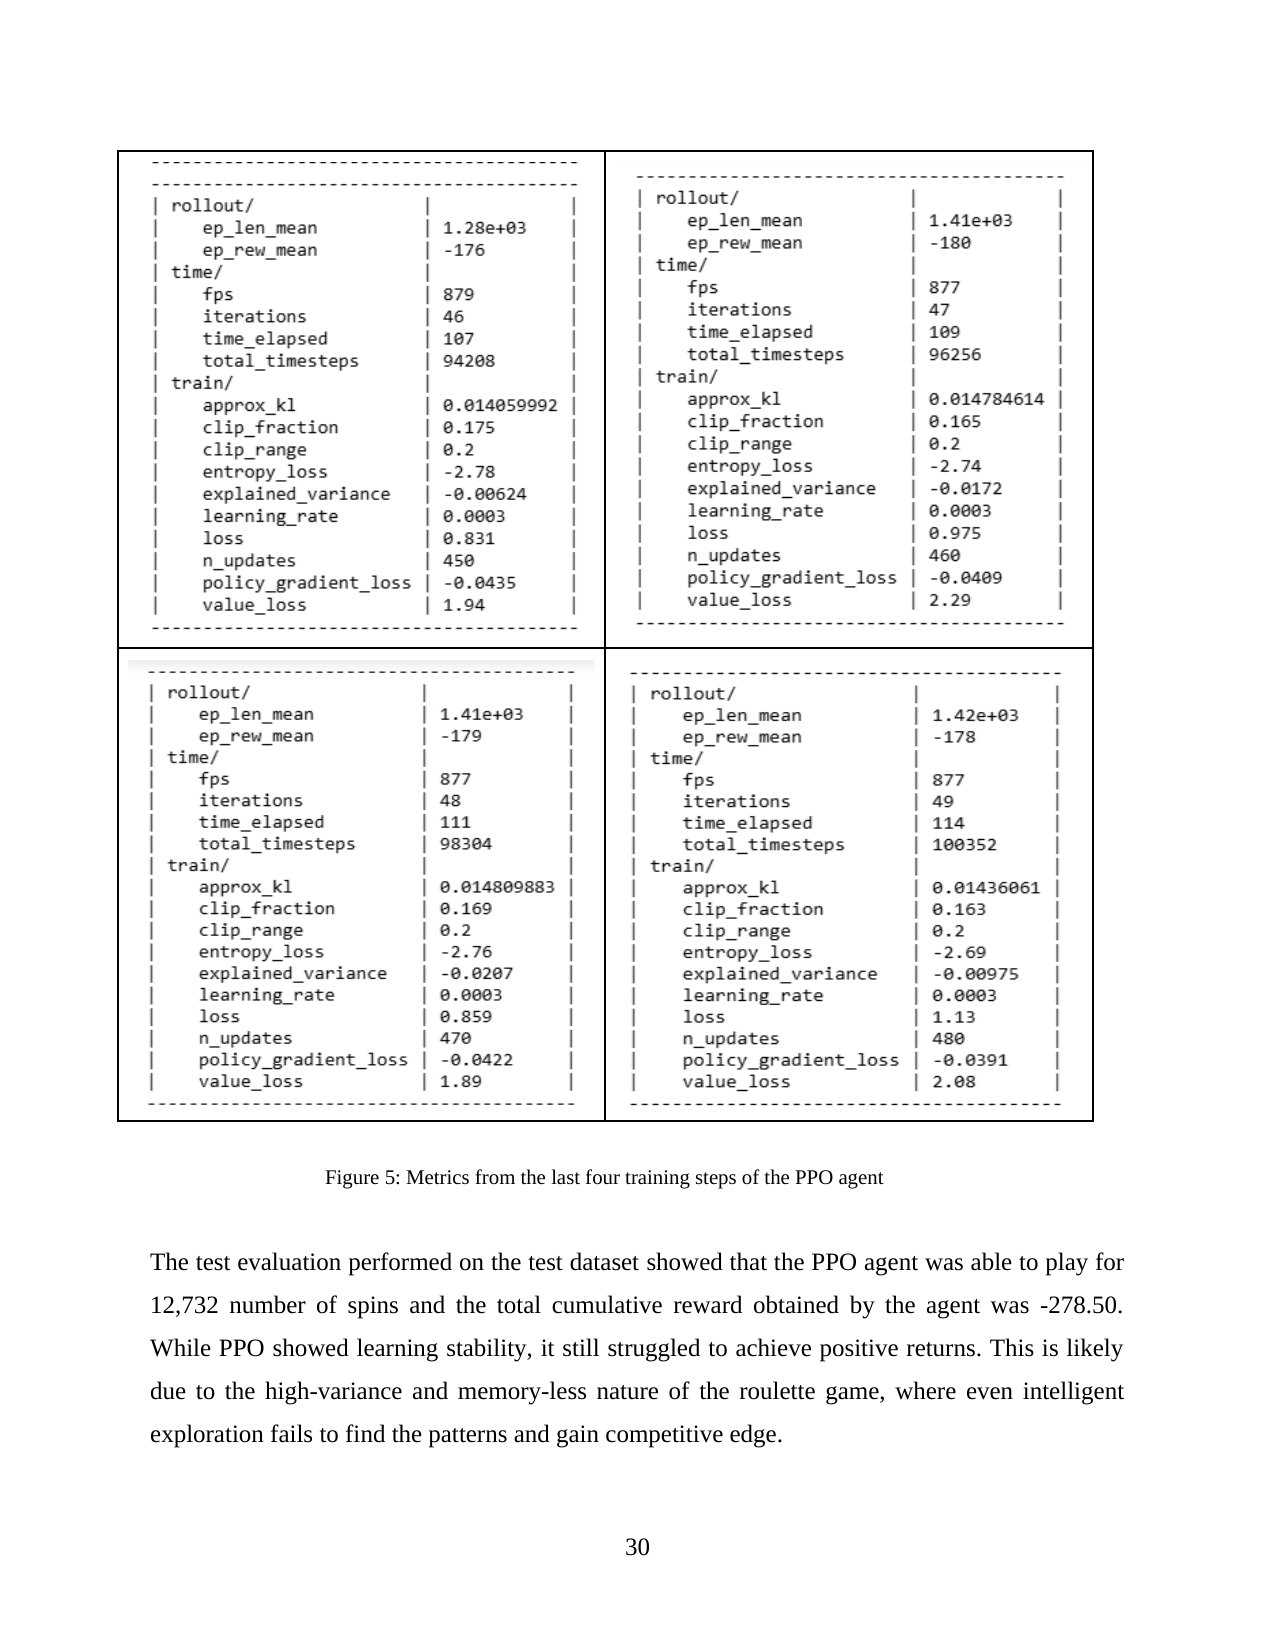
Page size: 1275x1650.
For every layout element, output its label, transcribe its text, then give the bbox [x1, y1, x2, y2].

table_header [119, 152, 604, 647]
picture [615, 162, 1082, 631]
picture [615, 659, 1082, 1109]
picture [128, 659, 594, 1110]
text Figure 5: Metrics from the last four training steps of the PPO agent [150, 1165, 1125, 1189]
table_cell [119, 649, 604, 1120]
picture [128, 162, 594, 637]
text The test evaluation performed on the test dataset showed that the PPO agent was able to play for 12,732 number of spins and the total cumulative reward obtained by the agent was -278.50. While PPO showed learning stability, it still struggled to achieve positive returns. This is likely due to the high-variance and memory-less nature of the roulette game, where even intelligent exploration fails to find the patterns and gain competitive edge. [150, 1247, 1125, 1448]
table_header [606, 152, 1092, 647]
table_cell [606, 649, 1092, 1120]
